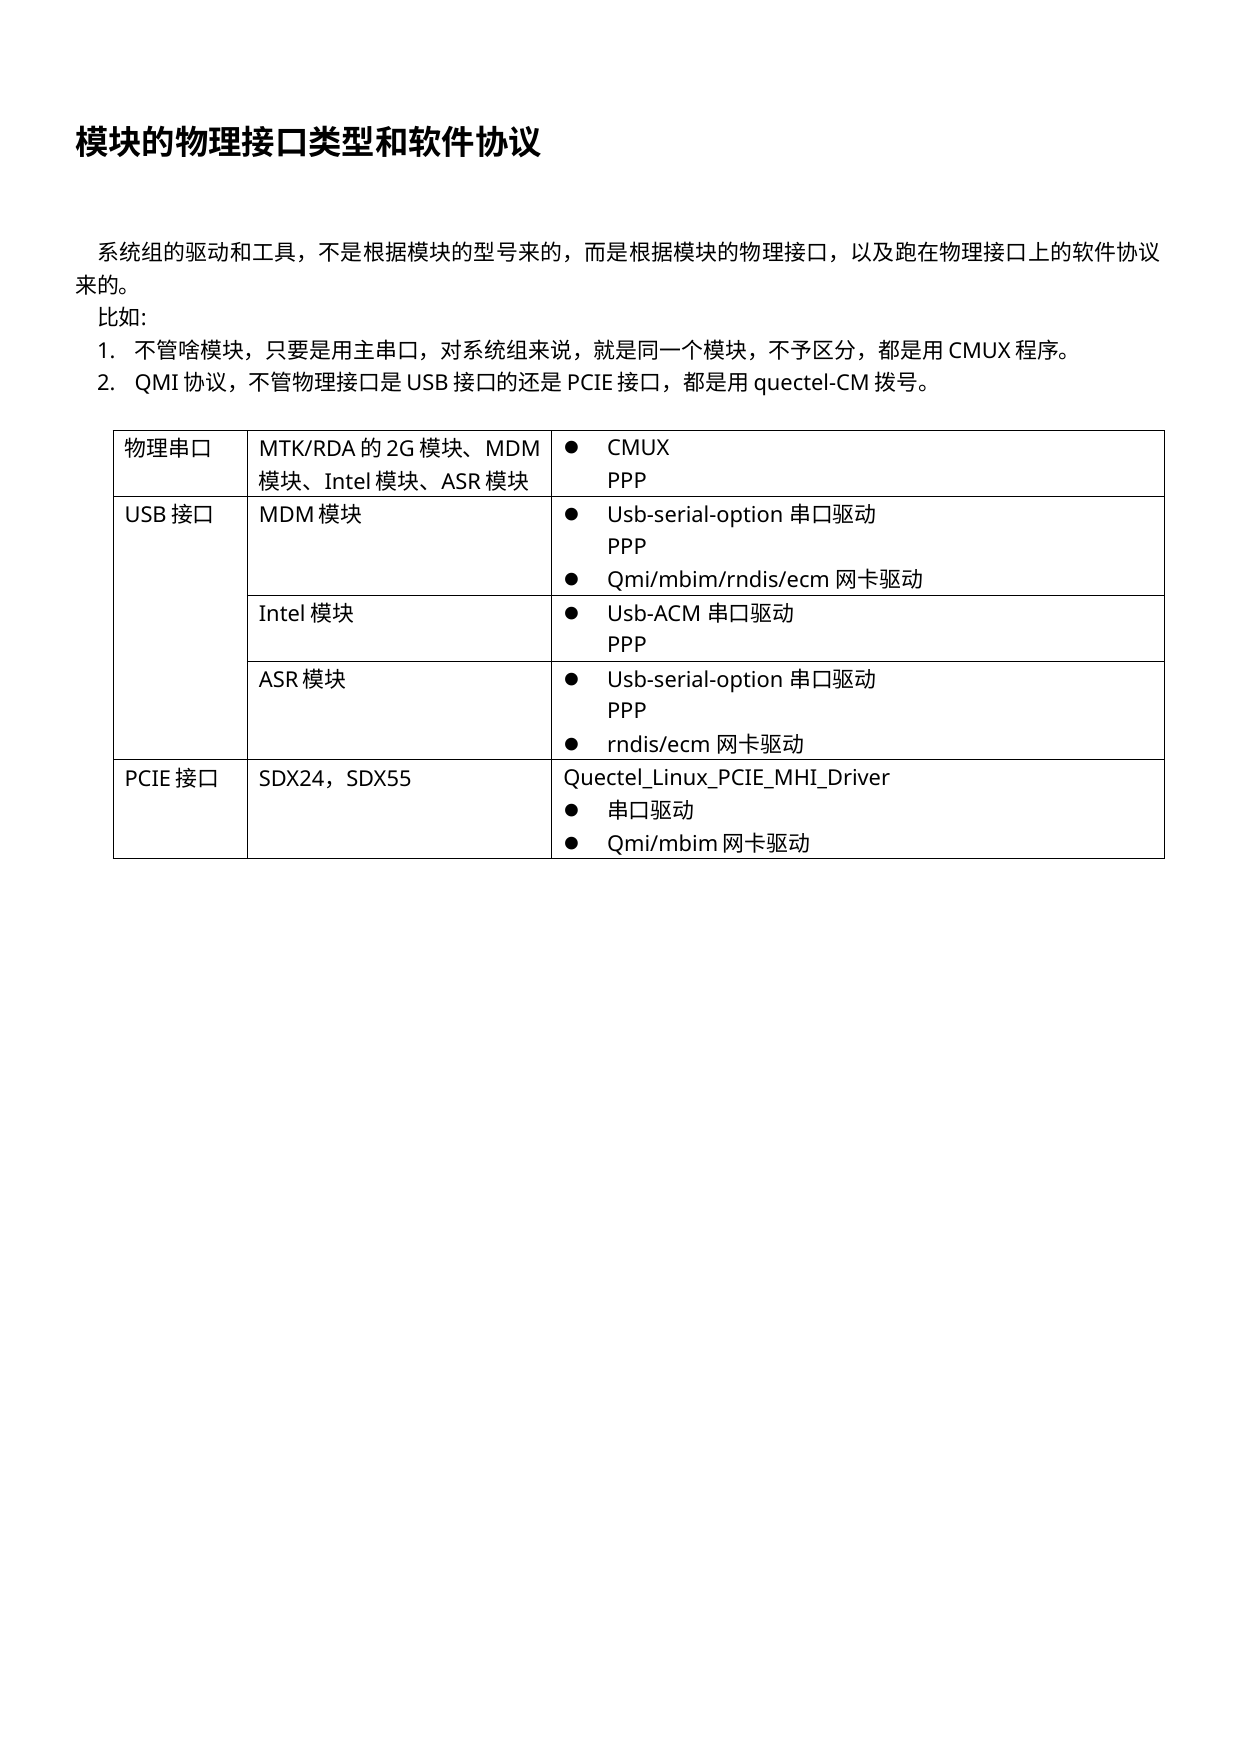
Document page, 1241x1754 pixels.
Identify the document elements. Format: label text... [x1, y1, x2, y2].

table_header 物理串口 [114, 431, 247, 496]
table_header MTK/RDA的2G模块、MDM模块、Intel模块、ASR模块 [248, 431, 551, 496]
table_cell Usb-serial-option 串口驱动 PPP Qmi/mbim/rndis/ecm 网卡驱动 [552, 497, 1164, 594]
list QMI协议，不管物理接口是USB接口的还是PCIE接口，都是用quectel-CM拨号。 [97, 365, 1165, 397]
table_cell SDX24，SDX55 [248, 760, 551, 858]
text 比如: [75, 300, 1165, 332]
table_cell USB接口 [114, 497, 247, 759]
table_cell ASR模块 [248, 662, 551, 759]
table_header CMUX PPP [552, 431, 1164, 496]
list 不管啥模块，只要是用主串口，对系统组来说，就是同一个模块，不予区分，都是用CMUX程序。 [97, 332, 1165, 365]
text 系统组的驱动和工具，不是根据模块的型号来的，而是根据模块的物理接口，以及跑在物理接口上的软件协议来的。 [75, 235, 1165, 300]
subtitle 模块的物理接口类型和软件协议 [75, 108, 1165, 173]
table_cell Usb-serial-option 串口驱动 PPP rndis/ecm 网卡驱动 [552, 662, 1164, 759]
table_cell MDM模块 [248, 497, 551, 594]
table_cell PCIE接口 [114, 760, 247, 858]
table_cell Quectel_Linux_PCIE_MHI_Driver 串口驱动 Qmi/mbim网卡驱动 [552, 760, 1164, 858]
table_cell Usb-ACM 串口驱动 PPP [552, 596, 1164, 661]
table_cell Intel模块 [248, 596, 551, 661]
